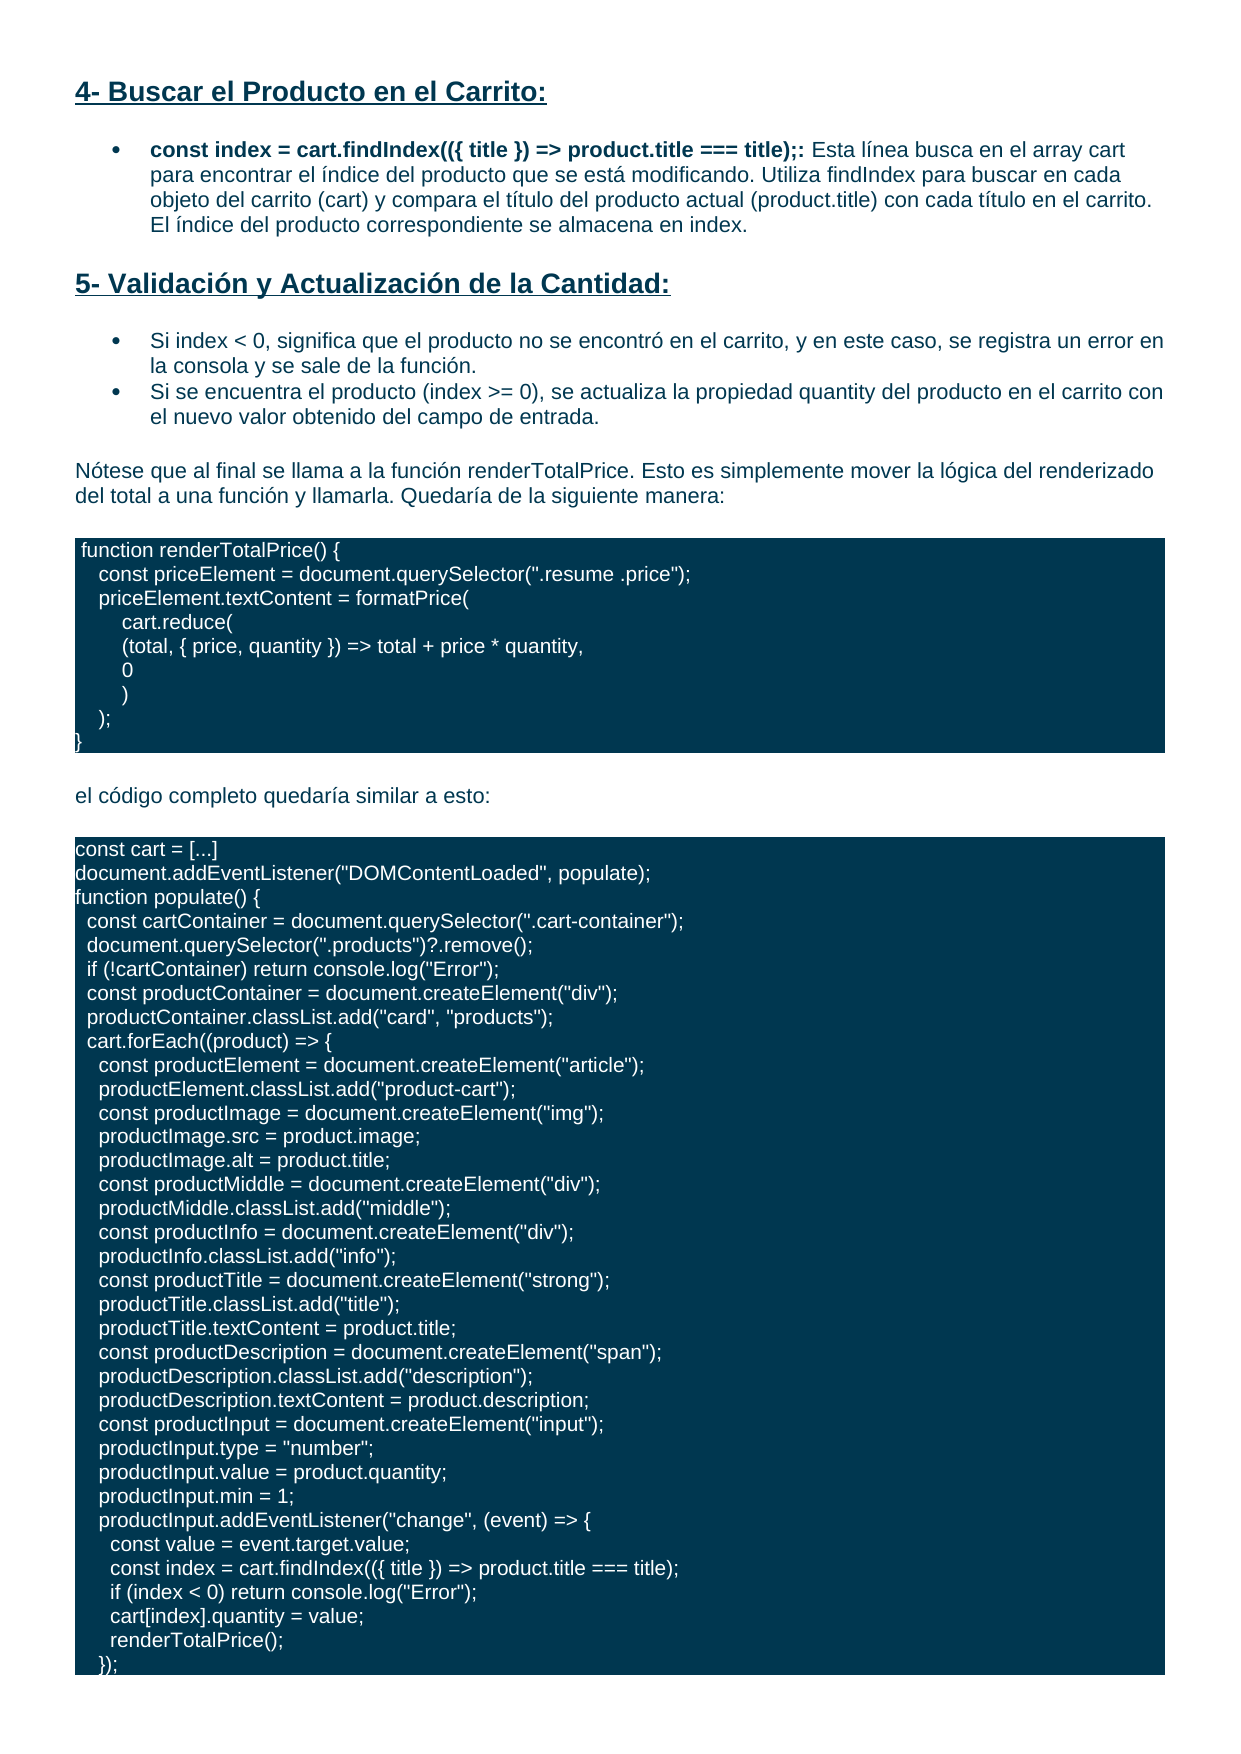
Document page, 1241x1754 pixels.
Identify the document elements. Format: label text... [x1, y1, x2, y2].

text function renderTotalPrice() { [75, 538, 1165, 562]
text productInput.addEventListener("change", (event) => { [75, 1508, 1165, 1532]
list Si se encuentra el producto (index >= 0), se actualiza la propiedad quantity del producto en el carrito con el nuevo valor obtenido del campo de entrada. [112, 378, 1165, 429]
text } [75, 729, 1165, 753]
text const productMiddle = document.createElement("div"); [75, 1172, 1165, 1196]
text productElement.classList.add("product-cart"); [75, 1076, 1165, 1100]
text productDescription.classList.add("description"); [75, 1364, 1165, 1388]
text cart[index].quantity = value; [75, 1603, 1165, 1627]
text productMiddle.classList.add("middle"); [75, 1196, 1165, 1220]
text ); [75, 705, 1165, 729]
text productImage.src = product.image; [75, 1124, 1165, 1148]
text el código completo quedaría similar a esto: [75, 782, 1165, 808]
text if (index < 0) return console.log("Error"); [75, 1579, 1165, 1603]
text if (!cartContainer) return console.log("Error"); [75, 957, 1165, 981]
text const productDescription = document.createElement("span"); [75, 1340, 1165, 1364]
list Si index < 0, significa que el producto no se encontró en el carrito, y en este caso, se registra un error en la consola y se sale de la función. [112, 328, 1165, 378]
text const productInput = document.createElement("input"); [75, 1412, 1165, 1436]
text productDescription.textContent = product.description; [75, 1388, 1165, 1412]
text document.querySelector(".products")?.remove(); [75, 933, 1165, 957]
text cart.reduce( [75, 609, 1165, 633]
text productImage.alt = product.title; [75, 1148, 1165, 1172]
text productTitle.classList.add("title"); [75, 1292, 1165, 1316]
text const priceElement = document.querySelector(".resume .price"); [75, 562, 1165, 586]
text const productImage = document.createElement("img"); [75, 1100, 1165, 1124]
text productInput.value = product.quantity; [75, 1460, 1165, 1484]
text renderTotalPrice(); [75, 1627, 1165, 1651]
text const value = event.target.value; [75, 1532, 1165, 1556]
text 5- Validación y Actualización de la Cantidad: [75, 267, 1165, 299]
text 0 [75, 657, 1165, 681]
text const productContainer = document.createElement("div"); [75, 981, 1165, 1004]
text productTitle.textContent = product.title; [75, 1316, 1165, 1340]
text const productElement = document.createElement("article"); [75, 1052, 1165, 1076]
text (total, { price, quantity }) => total + price * quantity, [75, 633, 1165, 657]
text function populate() { [75, 885, 1165, 909]
text const cartContainer = document.querySelector(".cart-container"); [75, 909, 1165, 933]
text priceElement.textContent = formatPrice( [75, 586, 1165, 609]
text document.addEventListener("DOMContentLoaded", populate); [75, 861, 1165, 885]
text cart.forEach((product) => { [75, 1028, 1165, 1052]
text Nótese que al final se llama a la función renderTotalPrice. Esto es simplemente mover la lógica del renderizado del total a una función y llamarla. Quedaría de la siguiente manera: [75, 458, 1165, 508]
text ) [75, 681, 1165, 705]
text productContainer.classList.add("card", "products"); [75, 1004, 1165, 1028]
text productInfo.classList.add("info"); [75, 1244, 1165, 1268]
text const index = cart.findIndex(({ title }) => product.title === title); [75, 1556, 1165, 1579]
text productInput.type = "number"; [75, 1436, 1165, 1460]
text productInput.min = 1; [75, 1484, 1165, 1508]
text const productTitle = document.createElement("strong"); [75, 1268, 1165, 1292]
text const cart = [...] [75, 837, 1165, 861]
text }); [75, 1651, 1165, 1675]
text const productInfo = document.createElement("div"); [75, 1220, 1165, 1244]
text 4- Buscar el Producto en el Carrito: [75, 75, 1165, 107]
list const index = cart.findIndex(({ title }) => product.title === title);: Esta línea busca en el array cart para encontrar el índice del producto que se está modificando. Utiliza findIndex para buscar en cada objeto del carrito (cart) y compara el título del producto actual (product.title) con cada título en el carrito. El índice del producto correspondiente se almacena en index. [112, 137, 1165, 237]
